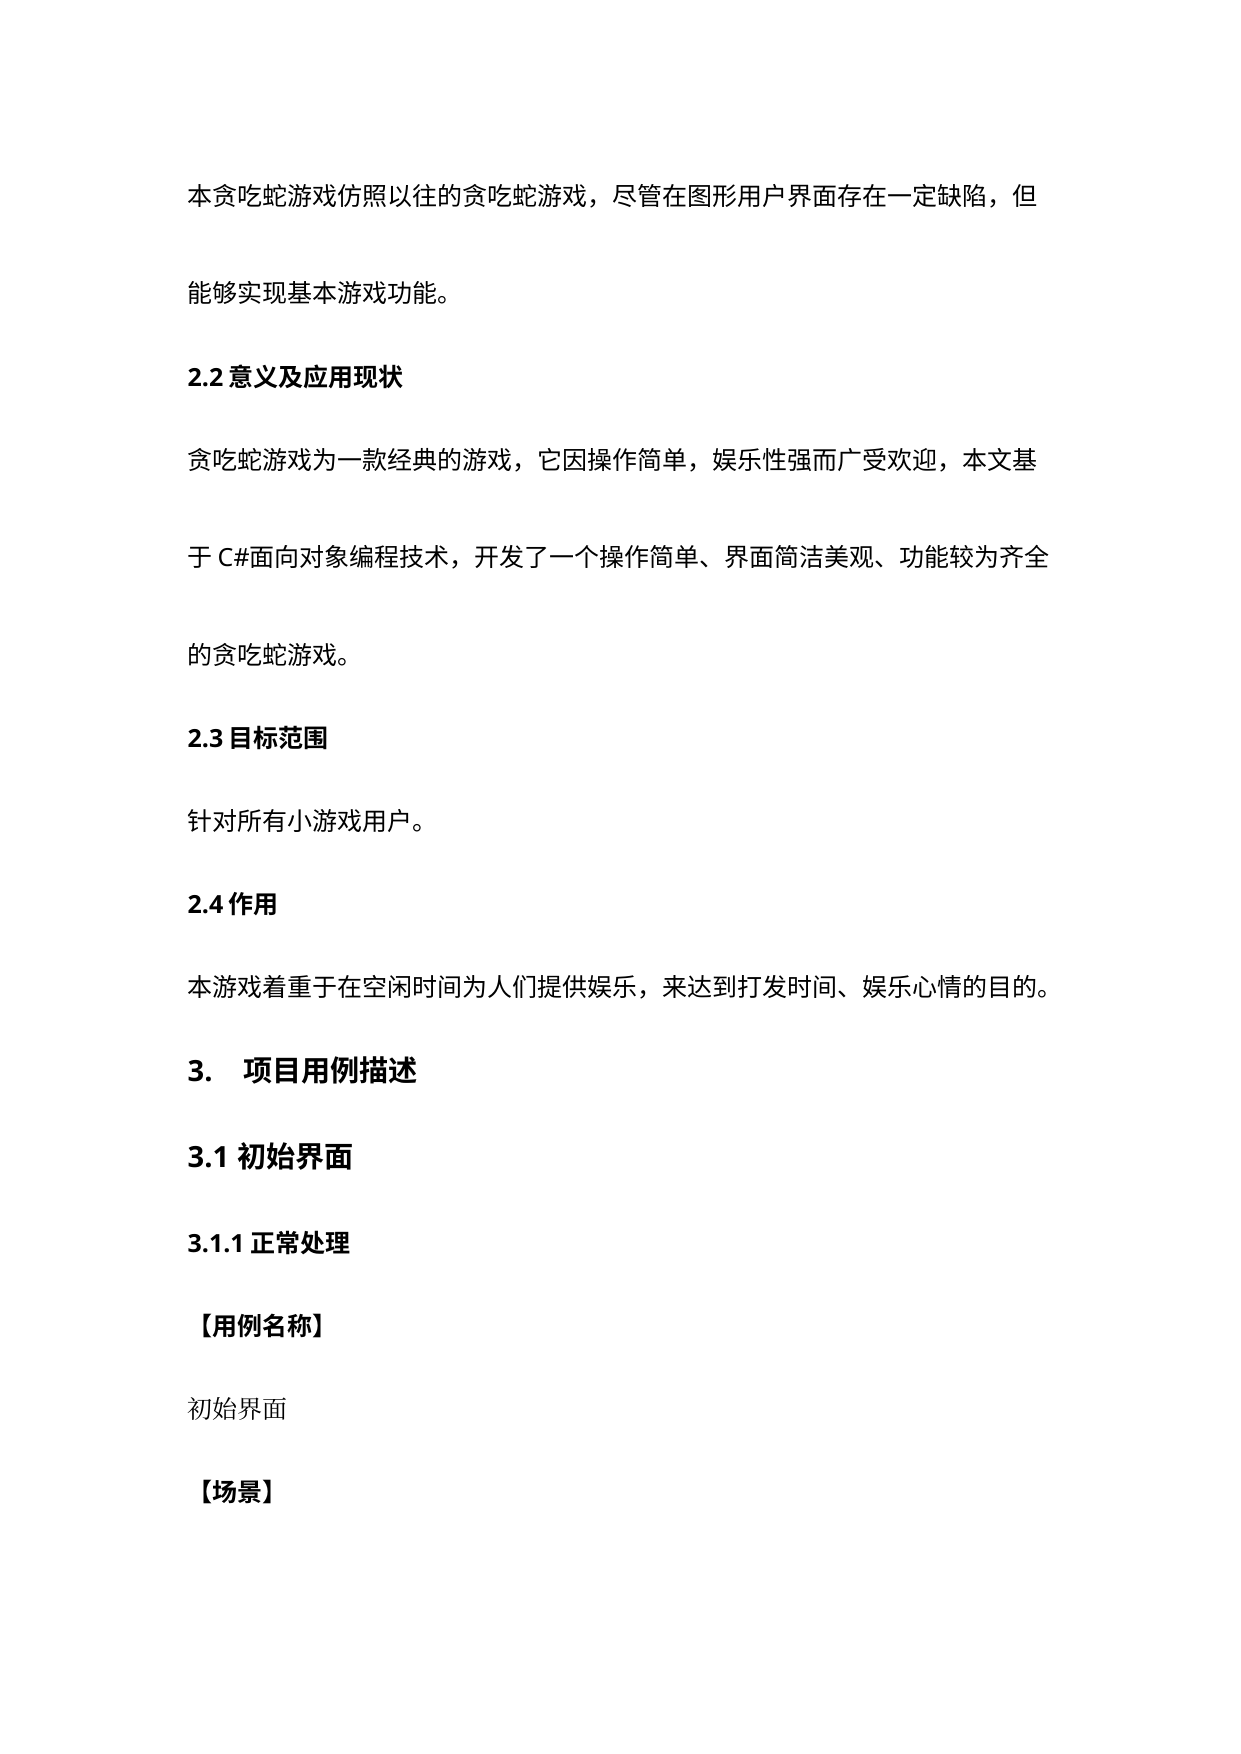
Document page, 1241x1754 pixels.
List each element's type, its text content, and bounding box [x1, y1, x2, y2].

text 2.2意义及应用现状 [187, 343, 1053, 408]
text 3.1 初始界面 [187, 1122, 1053, 1187]
text 初始界面 [187, 1375, 1053, 1440]
text 贪吃蛇游戏为一款经典的游戏，它因操作简单，娱乐性强而广受欢迎，本文基于C#面向对象编程技术，开发了一个操作简单、界面简洁美观、功能较为齐全的贪吃蛇游戏。 [187, 426, 1053, 686]
text 针对所有小游戏用户。 [187, 787, 1053, 852]
text 【用例名称】 [187, 1292, 1053, 1357]
text 本游戏着重于在空闲时间为人们提供娱乐，来达到打发时间、娱乐心情的目的。 [187, 953, 1053, 1018]
text 2.3目标范围 [187, 704, 1053, 769]
text 3. 项目用例描述 [187, 1036, 1053, 1101]
text 3.1.1正常处理 [187, 1209, 1053, 1274]
text 【场景】 [187, 1458, 1053, 1523]
text 2.4作用 [187, 870, 1053, 935]
text 本贪吃蛇游戏仿照以往的贪吃蛇游戏，尽管在图形用户界面存在一定缺陷，但能够实现基本游戏功能。 [187, 162, 1053, 324]
